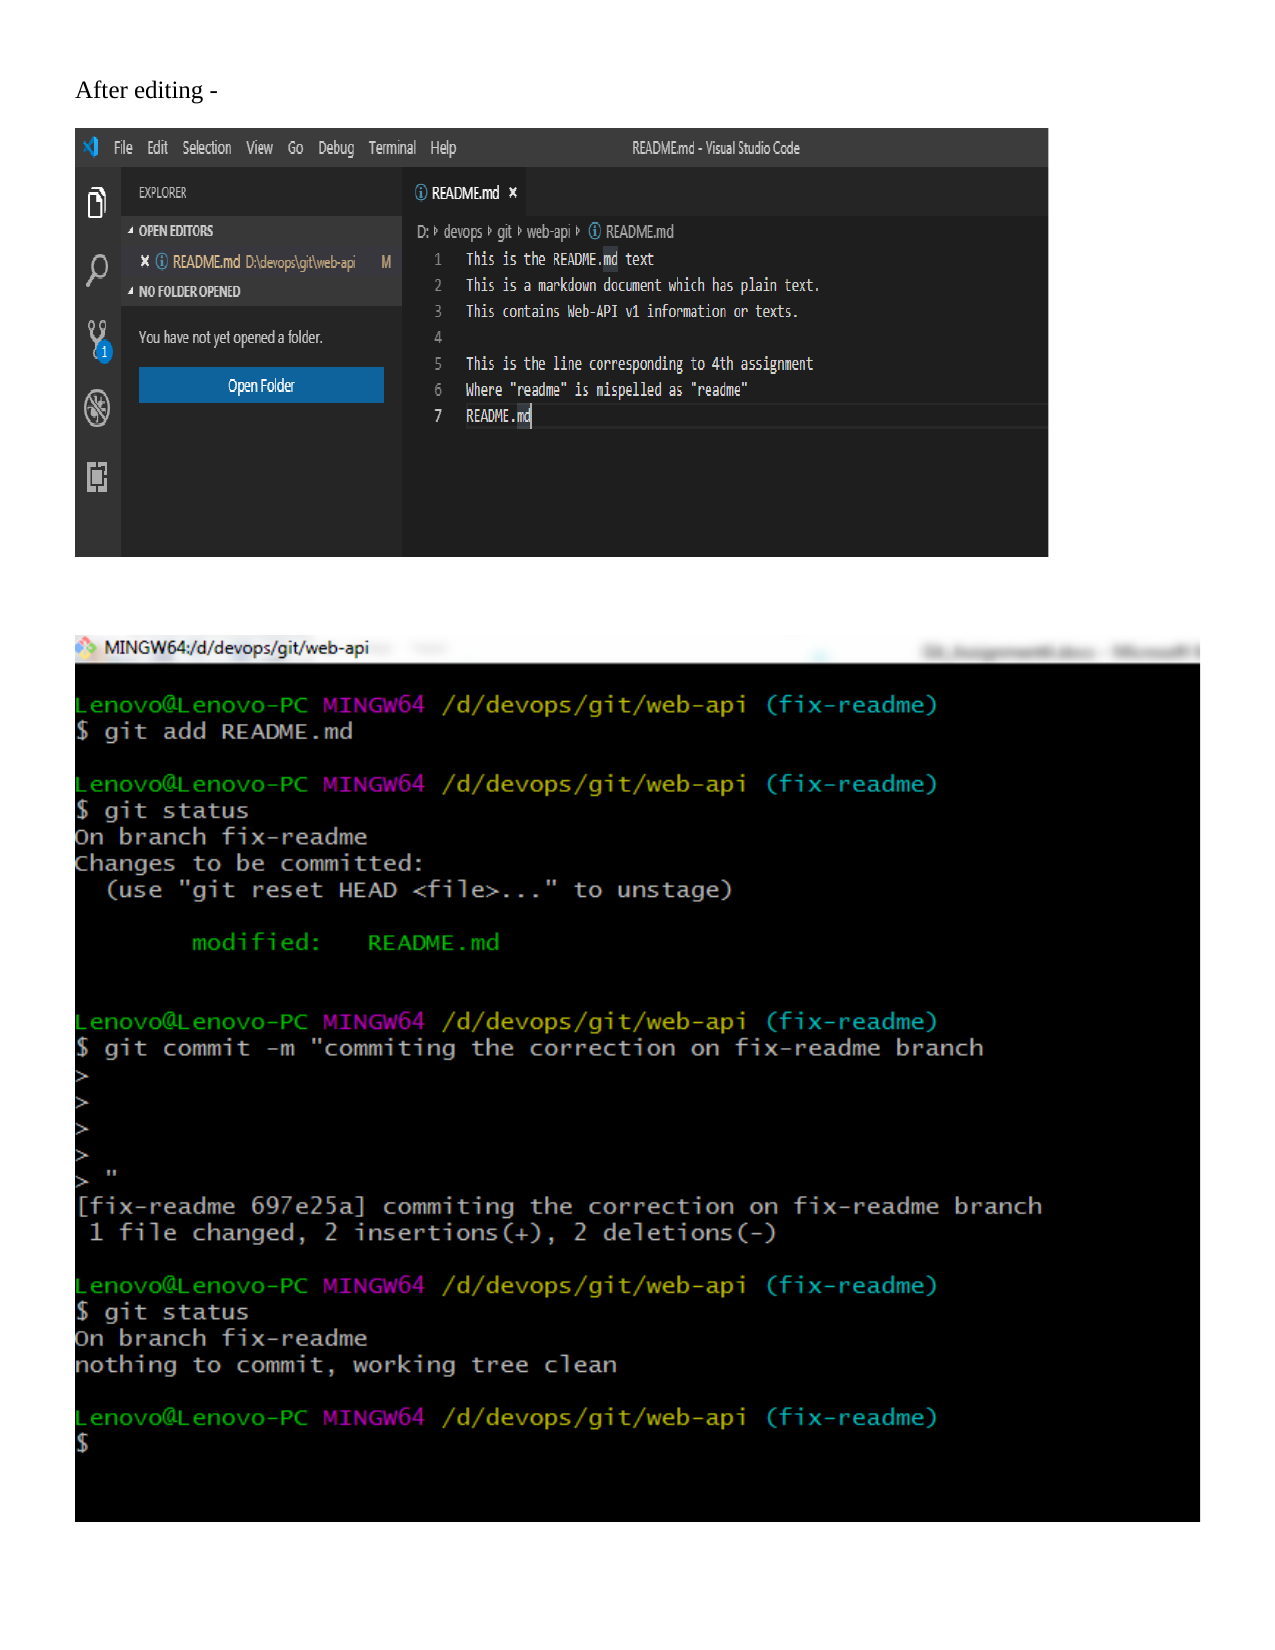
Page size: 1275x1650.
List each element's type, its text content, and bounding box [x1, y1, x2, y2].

picture [75, 128, 1049, 557]
picture [75, 635, 1200, 1522]
text After editing - [75, 75, 1200, 104]
